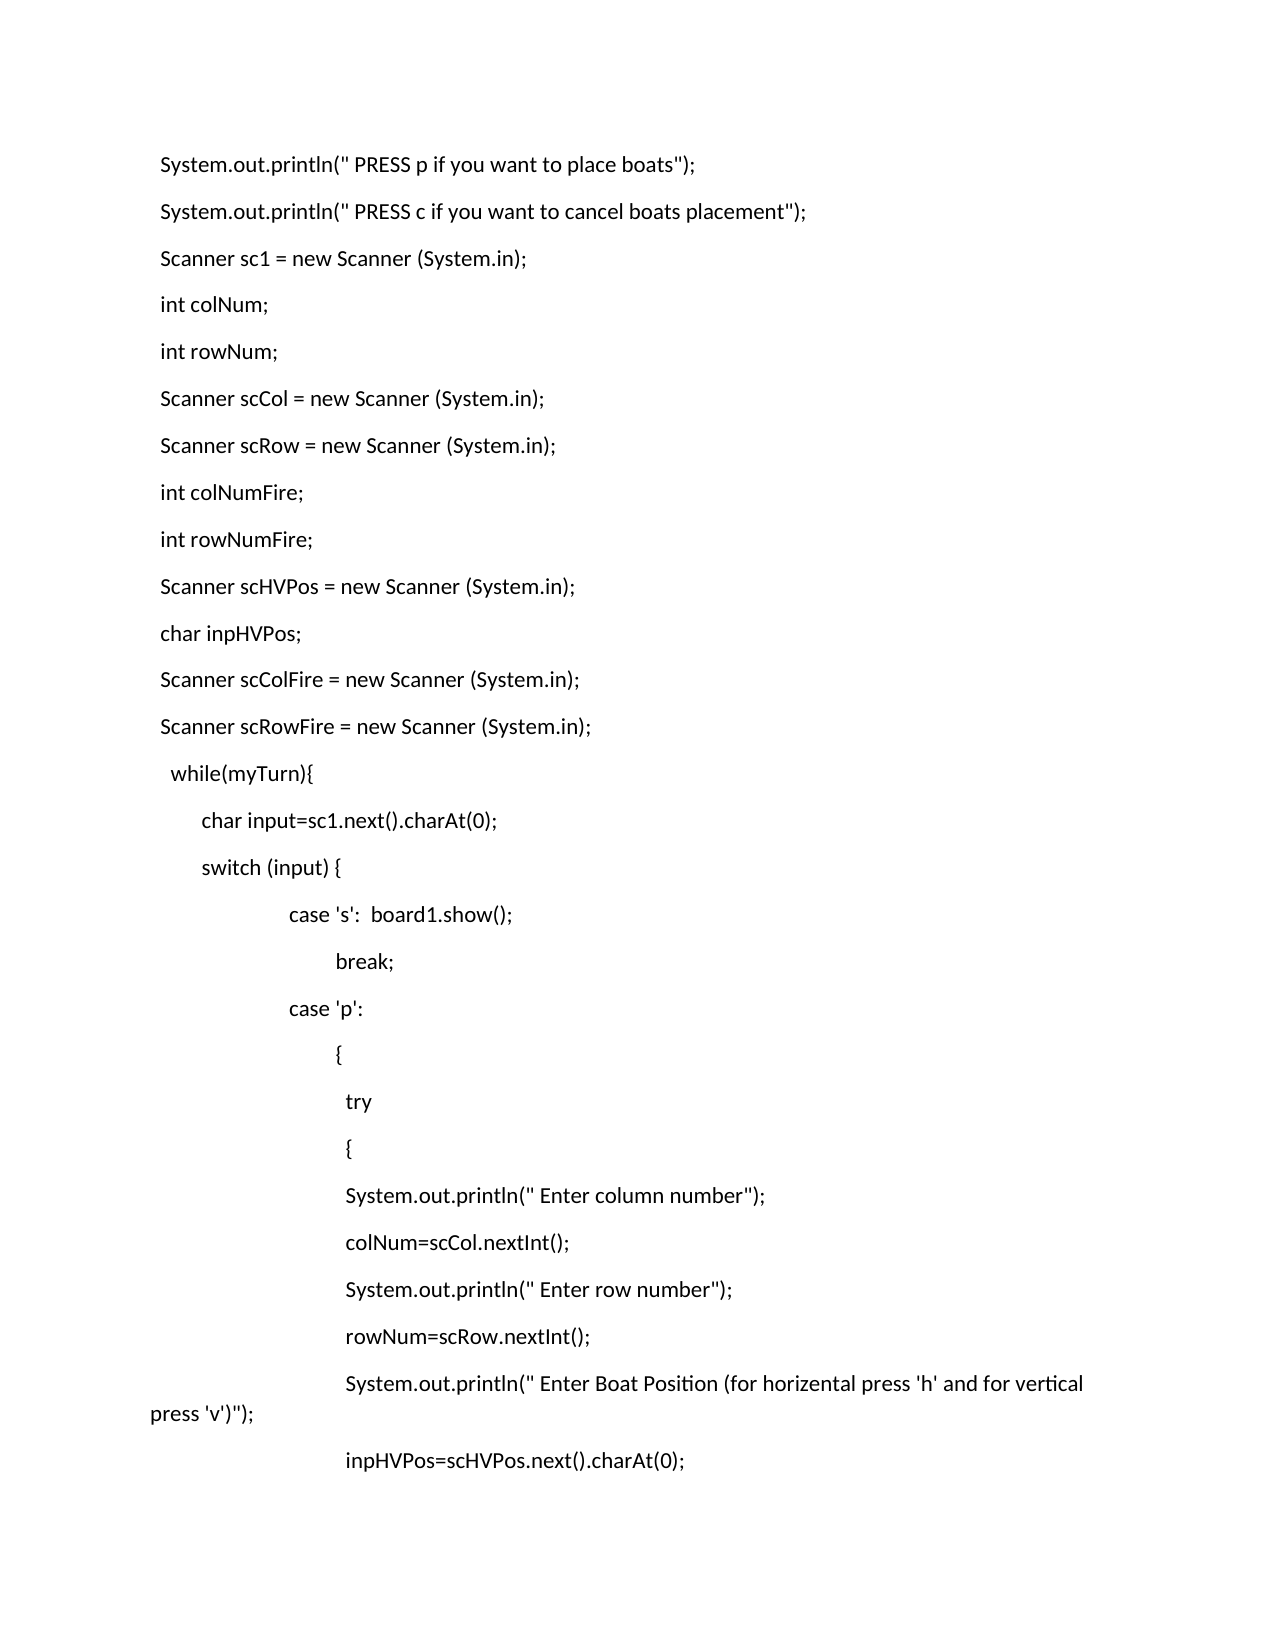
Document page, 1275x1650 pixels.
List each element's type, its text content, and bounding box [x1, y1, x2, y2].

text case 'p': [150, 994, 1125, 1022]
text Scanner scHVPos = new Scanner (System.in); [150, 572, 1125, 600]
text rowNum=scRow.nextInt(); [150, 1322, 1125, 1350]
text System.out.println(" Enter row number"); [150, 1275, 1125, 1303]
text Scanner scCol = new Scanner (System.in); [150, 384, 1125, 412]
text Scanner scRowFire = new Scanner (System.in); [150, 712, 1125, 741]
text colNum=scCol.nextInt(); [150, 1228, 1125, 1256]
text break; [150, 947, 1125, 975]
text case 's': board1.show(); [150, 900, 1125, 928]
text System.out.println(" PRESS p if you want to place boats"); [150, 150, 1125, 178]
text try [150, 1087, 1125, 1116]
text Scanner scRow = new Scanner (System.in); [150, 431, 1125, 459]
text int colNumFire; [150, 478, 1125, 506]
text while(myTurn){ [150, 759, 1125, 787]
text Scanner sc1 = new Scanner (System.in); [150, 244, 1125, 272]
text { [150, 1041, 1125, 1069]
text Scanner scColFire = new Scanner (System.in); [150, 666, 1125, 694]
text int colNum; [150, 291, 1125, 319]
text int rowNum; [150, 337, 1125, 366]
text inpHVPos=scHVPos.next().charAt(0); [150, 1446, 1125, 1474]
text char input=sc1.next().charAt(0); [150, 806, 1125, 834]
text switch (input) { [150, 853, 1125, 881]
text int rowNumFire; [150, 525, 1125, 553]
text System.out.println(" Enter column number"); [150, 1181, 1125, 1209]
text System.out.println(" Enter Boat Position (for horizental press 'h' and for vertical press 'v')"); [150, 1369, 1125, 1427]
text System.out.println(" PRESS c if you want to cancel boats placement"); [150, 197, 1125, 225]
text char inpHVPos; [150, 619, 1125, 647]
text { [150, 1134, 1125, 1162]
